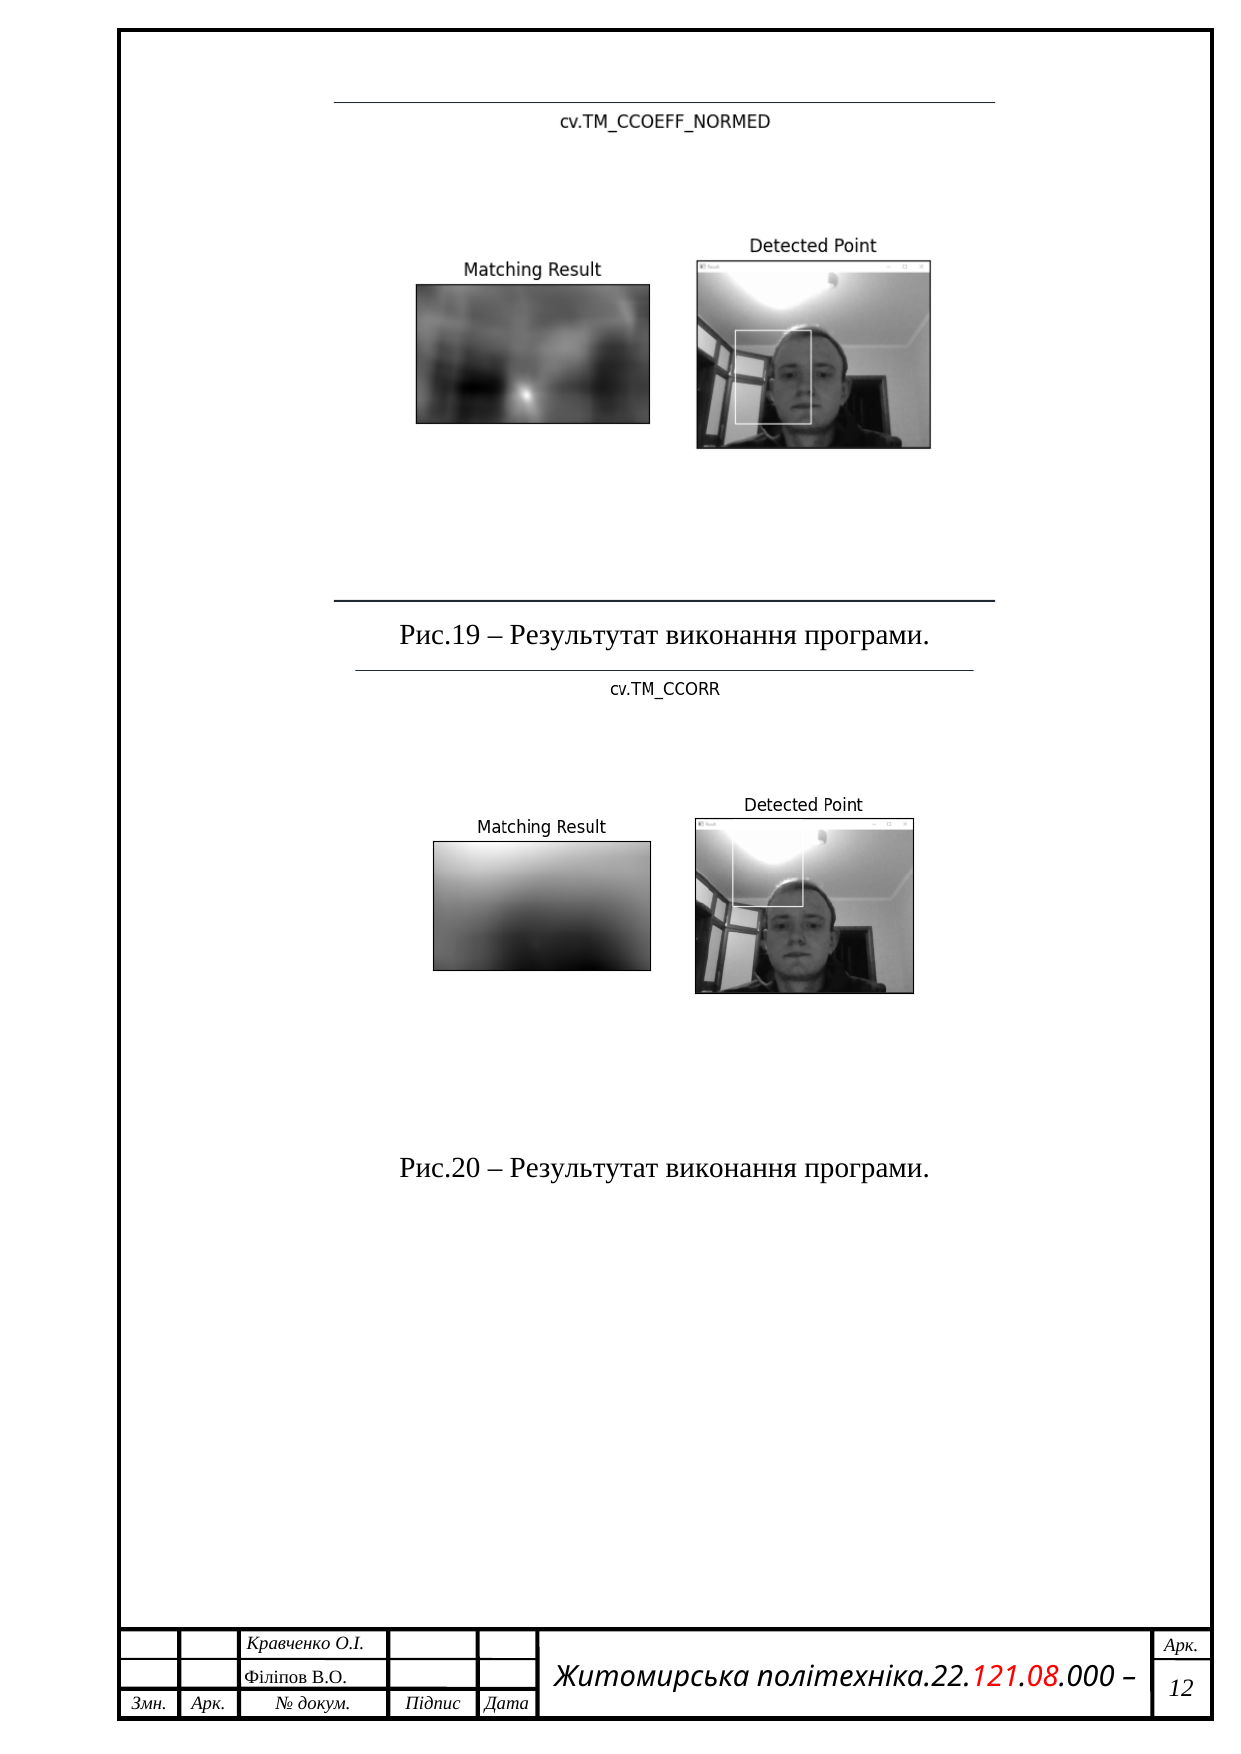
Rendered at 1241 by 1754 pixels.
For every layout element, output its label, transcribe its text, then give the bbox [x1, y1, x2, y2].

text Рис.20 – Результутат виконання програми. [148, 1150, 1181, 1183]
picture [355, 670, 974, 1135]
picture [333, 102, 996, 602]
text Рис.19 – Результутат виконання програми. [148, 617, 1181, 650]
